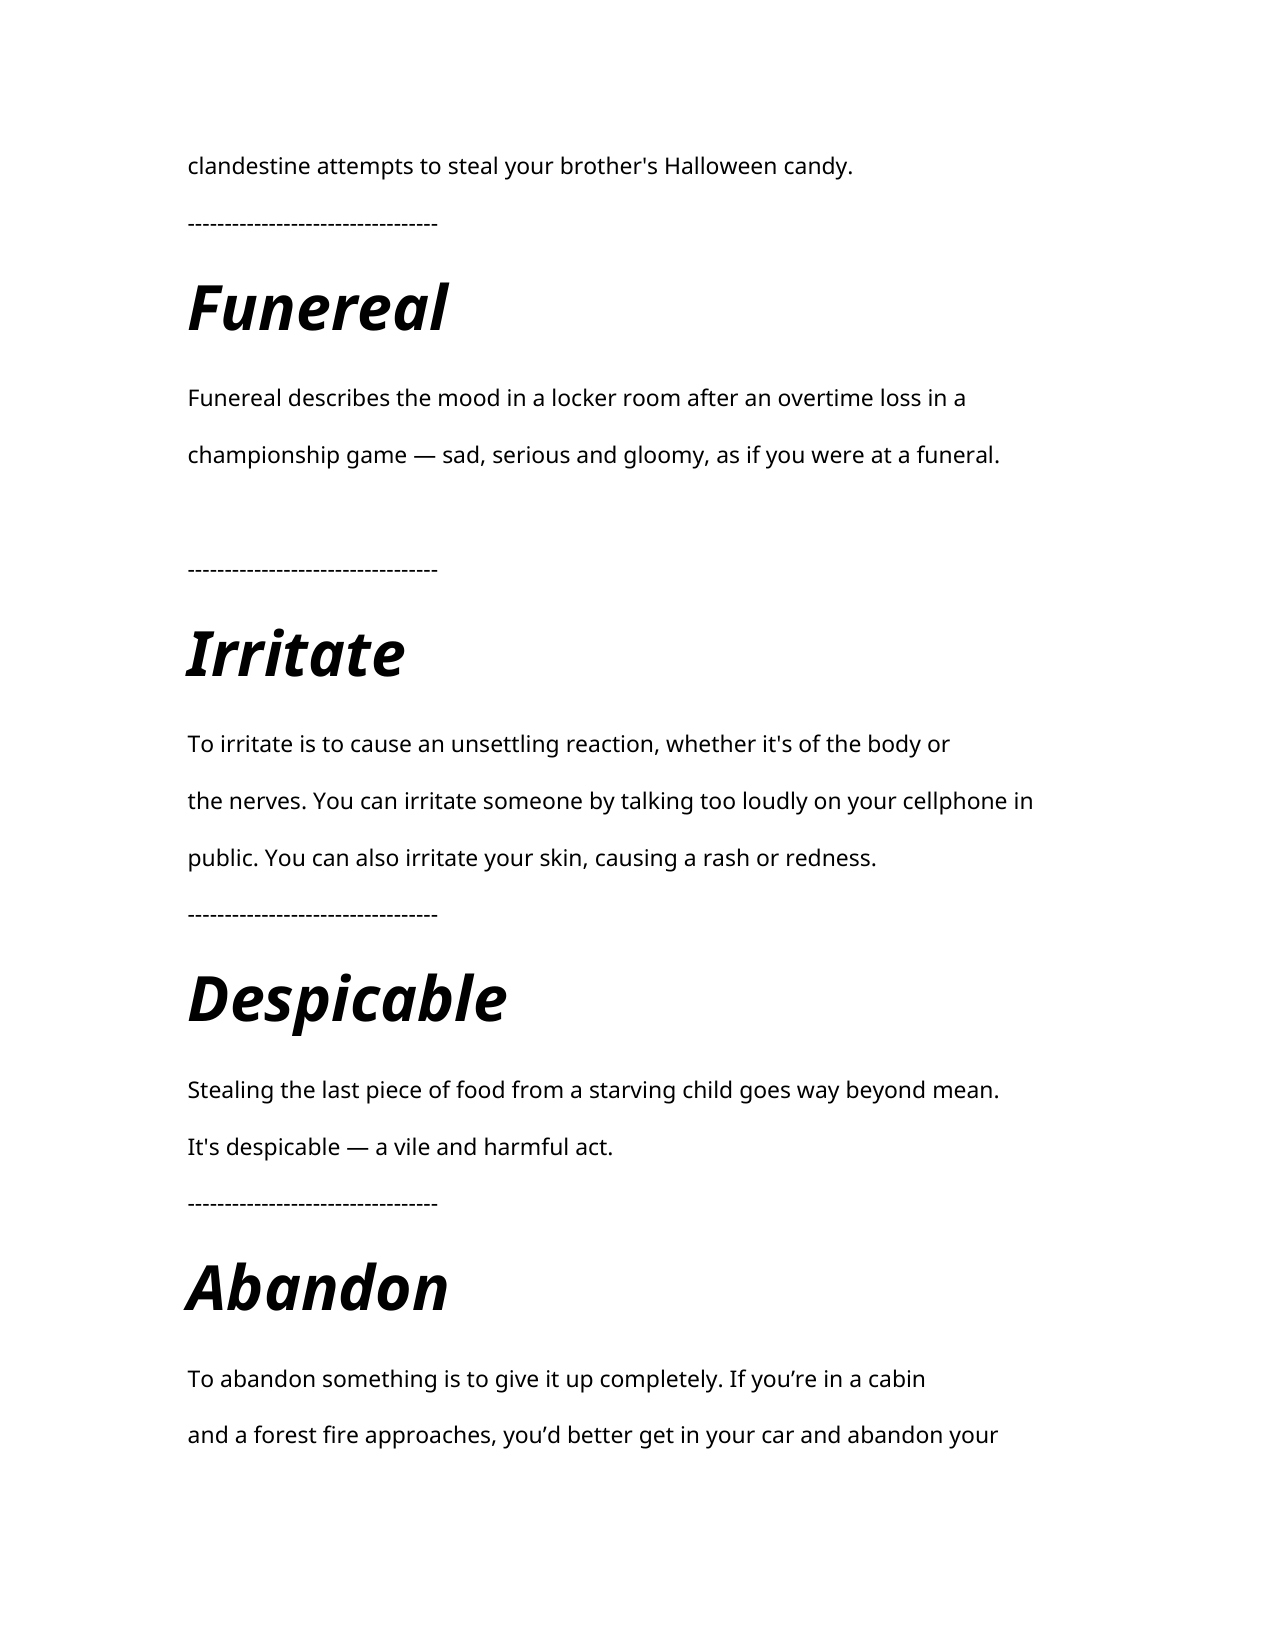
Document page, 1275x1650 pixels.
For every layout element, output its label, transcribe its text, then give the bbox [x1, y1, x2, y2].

text clandestine attempts to steal your brother's Halloween candy. [187, 150, 1087, 181]
text ---------------------------------- [187, 898, 1087, 929]
text It's despicable — a vile and harmful act. [187, 1130, 1087, 1162]
text Funereal [187, 263, 1087, 349]
text the nerves. You can irritate someone by talking too loudly on your cellphone in [187, 785, 1087, 816]
text To abandon something is to give it up completely. If you’re in a cabin [187, 1363, 1087, 1394]
text Despicable [187, 955, 1087, 1040]
text and a forest fire approaches, you’d better get in your car and abandon your [187, 1419, 1087, 1451]
text championship game — sad, serious and gloomy, as if you were at a funeral. [187, 439, 1087, 470]
text Abandon [187, 1244, 1087, 1329]
text ---------------------------------- [187, 1187, 1087, 1218]
text Funereal describes the mood in a locker room after an overtime loss in a [187, 382, 1087, 413]
text ---------------------------------- [187, 552, 1087, 584]
text Irritate [187, 609, 1087, 694]
text public. You can also irritate your skin, causing a rash or redness. [187, 841, 1087, 873]
text Stealing the last piece of food from a starving child goes way beyond mean. [187, 1074, 1087, 1105]
text To irritate is to cause an unsettling reaction, whether it's of the body or [187, 728, 1087, 759]
text ---------------------------------- [187, 207, 1087, 238]
